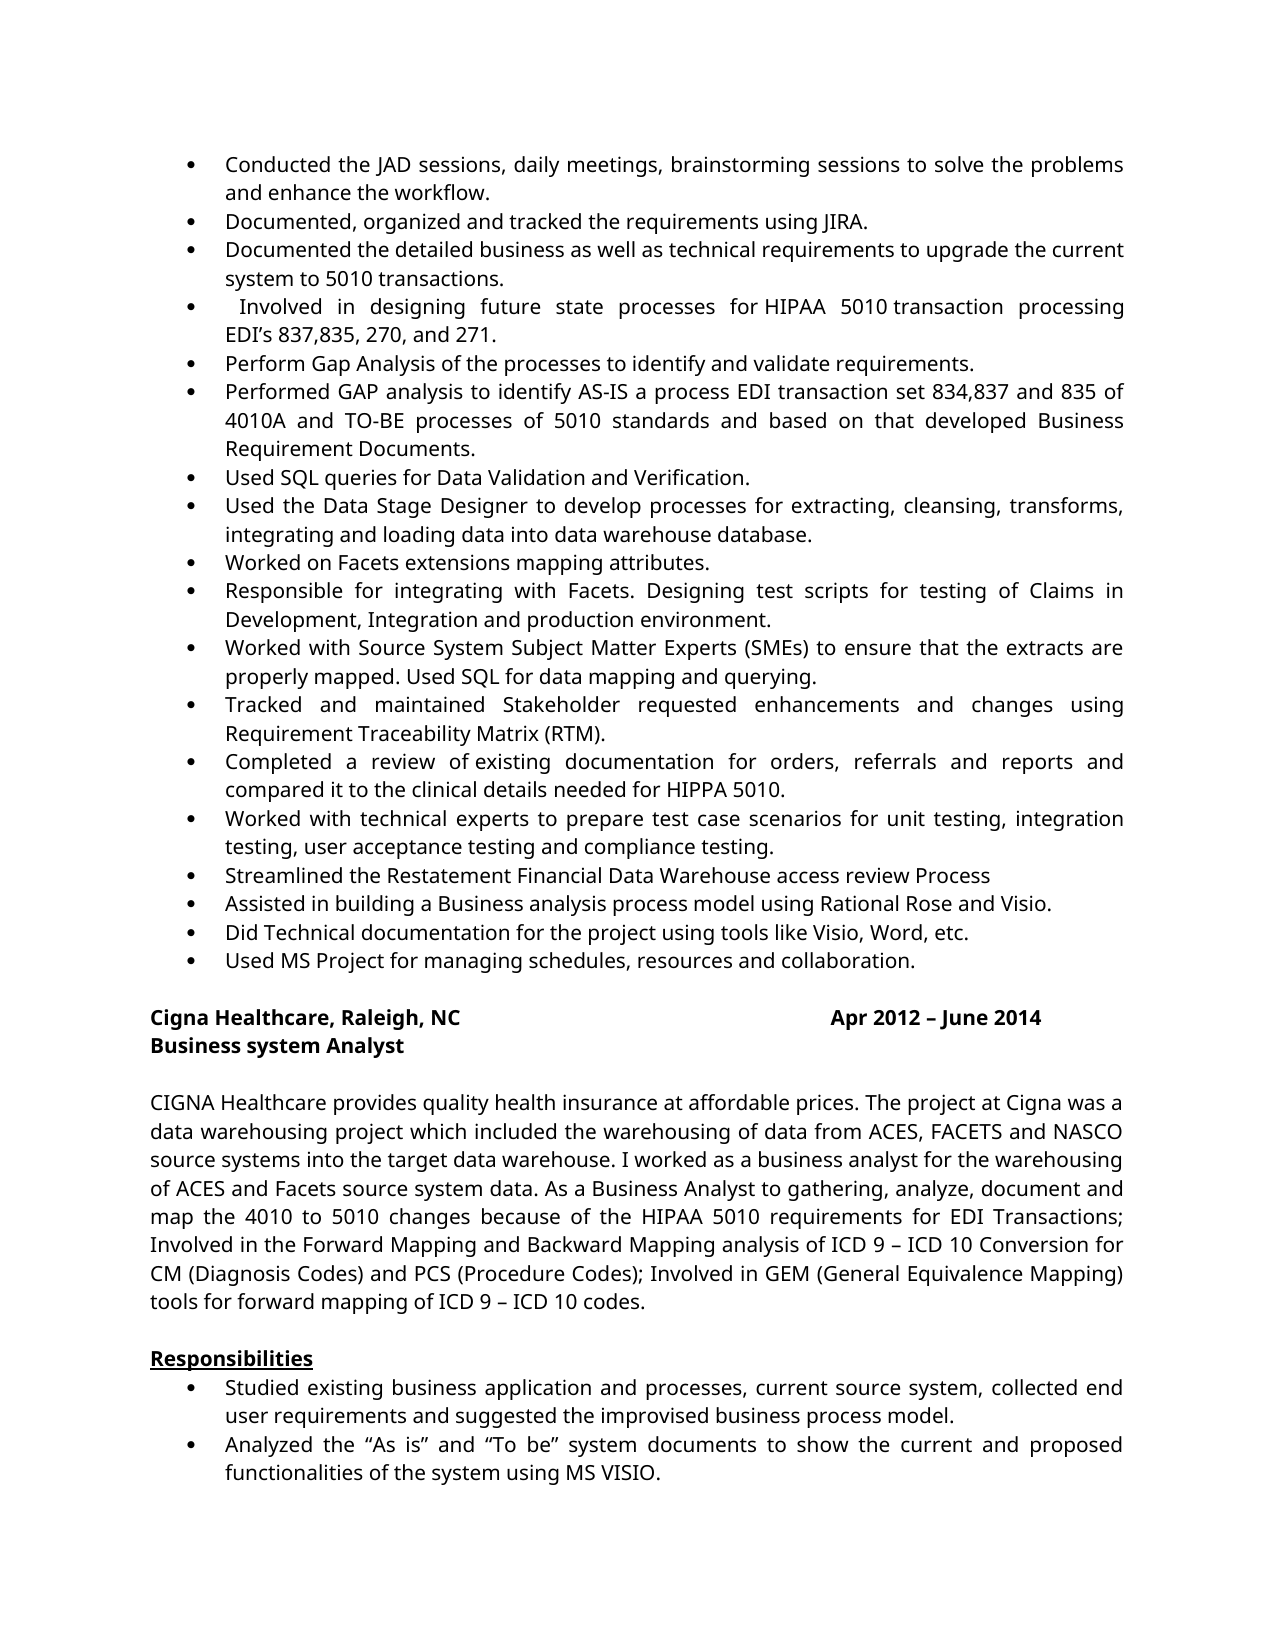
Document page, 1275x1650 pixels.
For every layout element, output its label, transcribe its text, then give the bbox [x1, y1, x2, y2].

list Used SQL queries for Data Validation and Verification. [187, 463, 1125, 491]
list Worked on Facets extensions mapping attributes. [187, 548, 1125, 577]
list Used MS Project for managing schedules, resources and collaboration. [187, 946, 1125, 975]
list Worked with technical experts to prepare test case scenarios for unit testing, integration testing, user acceptance testing and compliance testing. [187, 804, 1125, 861]
list Worked with Source System Subject Matter Experts (SMEs) to ensure that the extracts are properly mapped. Used SQL for data mapping and querying. [187, 633, 1125, 690]
list Performed GAP analysis to identify AS-IS a process EDI transaction set 834,837 and 835 of 4010A and TO-BE processes of 5010 standards and based on that developed Business Requirement Documents. [187, 377, 1125, 463]
list Analyzed the “As is” and “To be” system documents to show the current and proposed functionalities of the system using MS VISIO. [187, 1430, 1125, 1487]
list Documented the detailed business as well as technical requirements to upgrade the current system to 5010 transactions. [187, 235, 1125, 292]
list Studied existing business application and processes, current source system, collected end user requirements and suggested the improvised business process model. [187, 1373, 1125, 1430]
list Assisted in building a Business analysis process model using Rational Rose and Visio. [187, 889, 1125, 918]
list Used the Data Stage Designer to develop processes for extracting, cleansing, transforms, integrating and loading data into data warehouse database. [187, 491, 1125, 548]
list Streamlined the Restatement Financial Data Warehouse access review Process [187, 861, 1125, 889]
list Did Technical documentation for the project using tools like Visio, Word, etc. [187, 918, 1125, 946]
list Involved in designing future state processes for HIPAA 5010 transaction processing EDI’s 837,835, 270, and 271. [187, 292, 1125, 349]
list Tracked and maintained Stakeholder requested enhancements and changes using Requirement Traceability Matrix (RTM). [187, 690, 1125, 747]
text CIGNA Healthcare provides quality health insurance at affordable prices. The project at Cigna was a data warehousing project which included the warehousing of data from ACES, FACETS and NASCO source systems into the target data warehouse. I worked as a business analyst for the warehousing of ACES and Facets source system data. As a Business Analyst to gathering, analyze, document and map the 4010 to 5010 changes because of the HIPAA 5010 requirements for EDI Transactions; Involved in the Forward Mapping and Backward Mapping analysis of ICD 9 – ICD 10 Conversion for CM (Diagnosis Codes) and PCS (Procedure Codes); Involved in GEM (General Equivalence Mapping) tools for forward mapping of ICD 9 – ICD 10 codes. [150, 1088, 1125, 1316]
list Conducted the JAD sessions, daily meetings, brainstorming sessions to solve the problems and enhance the workflow. [187, 150, 1125, 207]
text Responsibilities [150, 1344, 1125, 1373]
text Cigna Healthcare, Raleigh, NC Apr 2012 – June 2014 [150, 1003, 1125, 1032]
list Responsible for integrating with Facets. Designing test scripts for testing of Claims in Development, Integration and production environment. [187, 577, 1125, 633]
text Business system Analyst [150, 1032, 1125, 1060]
list Documented, organized and tracked the requirements using JIRA. [187, 207, 1125, 235]
list Perform Gap Analysis of the processes to identify and validate requirements. [187, 349, 1125, 377]
list Completed a review of existing documentation for orders, referrals and reports and compared it to the clinical details needed for HIPPA 5010. [187, 747, 1125, 804]
